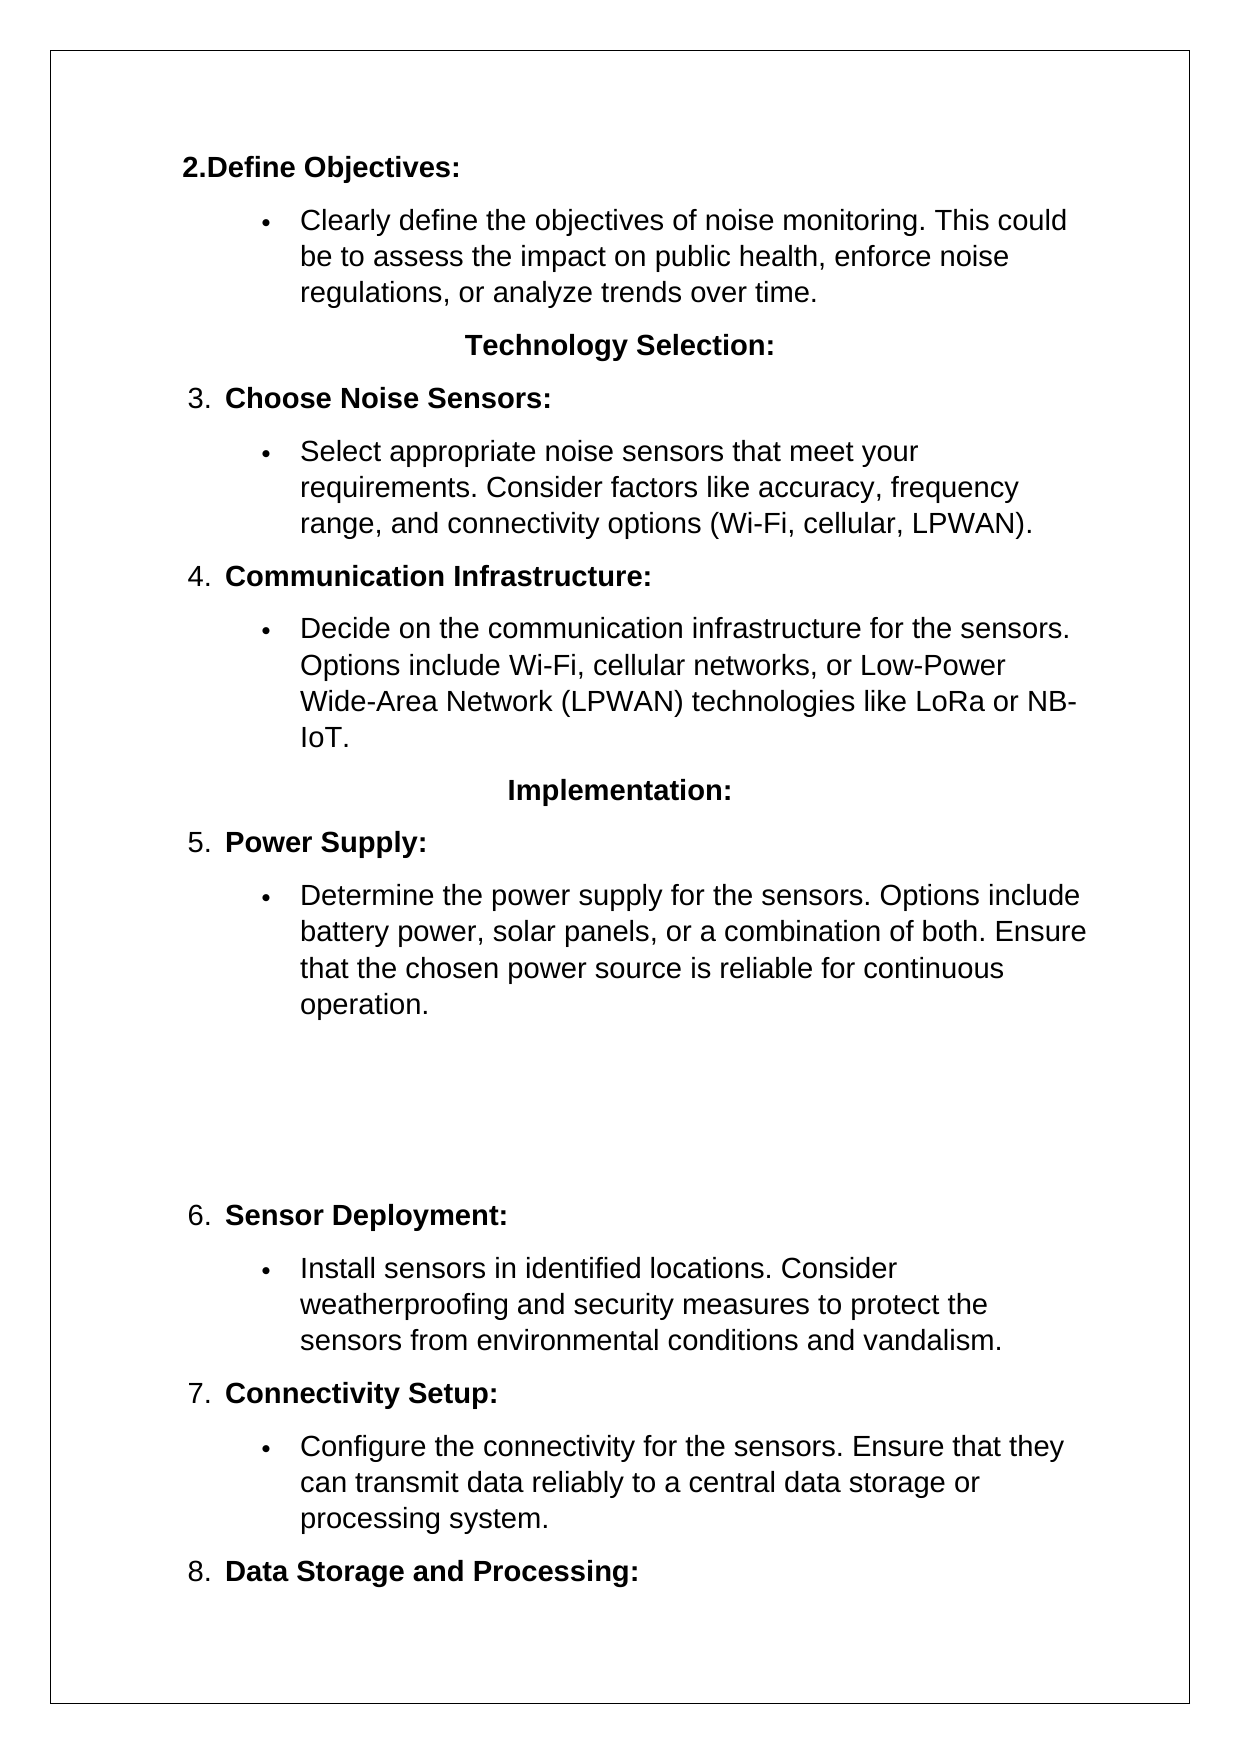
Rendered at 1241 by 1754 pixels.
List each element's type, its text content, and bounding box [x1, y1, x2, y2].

text Implementation: [150, 773, 1090, 806]
list Communication Infrastructure: [187, 559, 1090, 592]
list Connectivity Setup: [187, 1376, 1090, 1409]
list Clearly define the objectives of noise monitoring. This could be to assess the impact on public health, enforce noise regulations, or analyze trends over time. [262, 203, 1090, 309]
list Power Supply: [187, 826, 1090, 859]
list Select appropriate noise sensors that meet your requirements. Consider factors like accuracy, frequency range, and connectivity options (Wi-Fi, cellular, LPWAN). [262, 433, 1090, 539]
list Choose Noise Sensors: [187, 381, 1090, 414]
list Data Storage and Processing: [187, 1554, 1090, 1587]
text 2.Define Objectives: [150, 150, 1090, 183]
list Decide on the communication infrastructure for the sensors. Options include Wi-Fi, cellular networks, or Low-Power Wide-Area Network (LPWAN) technologies like LoRa or NB-IoT. [262, 611, 1090, 753]
text Technology Selection: [150, 328, 1090, 361]
list Configure the connectivity for the sensors. Ensure that they can transmit data reliably to a central data storage or processing system. [262, 1429, 1090, 1534]
list Determine the power supply for the sensors. Options include battery power, solar panels, or a combination of both. Ensure that the chosen power source is reliable for continuous operation. [262, 878, 1090, 1020]
list Install sensors in identified locations. Consider weatherproofing and security measures to protect the sensors from environmental conditions and vandalism. [262, 1251, 1090, 1357]
list Sensor Deployment: [187, 1198, 1090, 1232]
